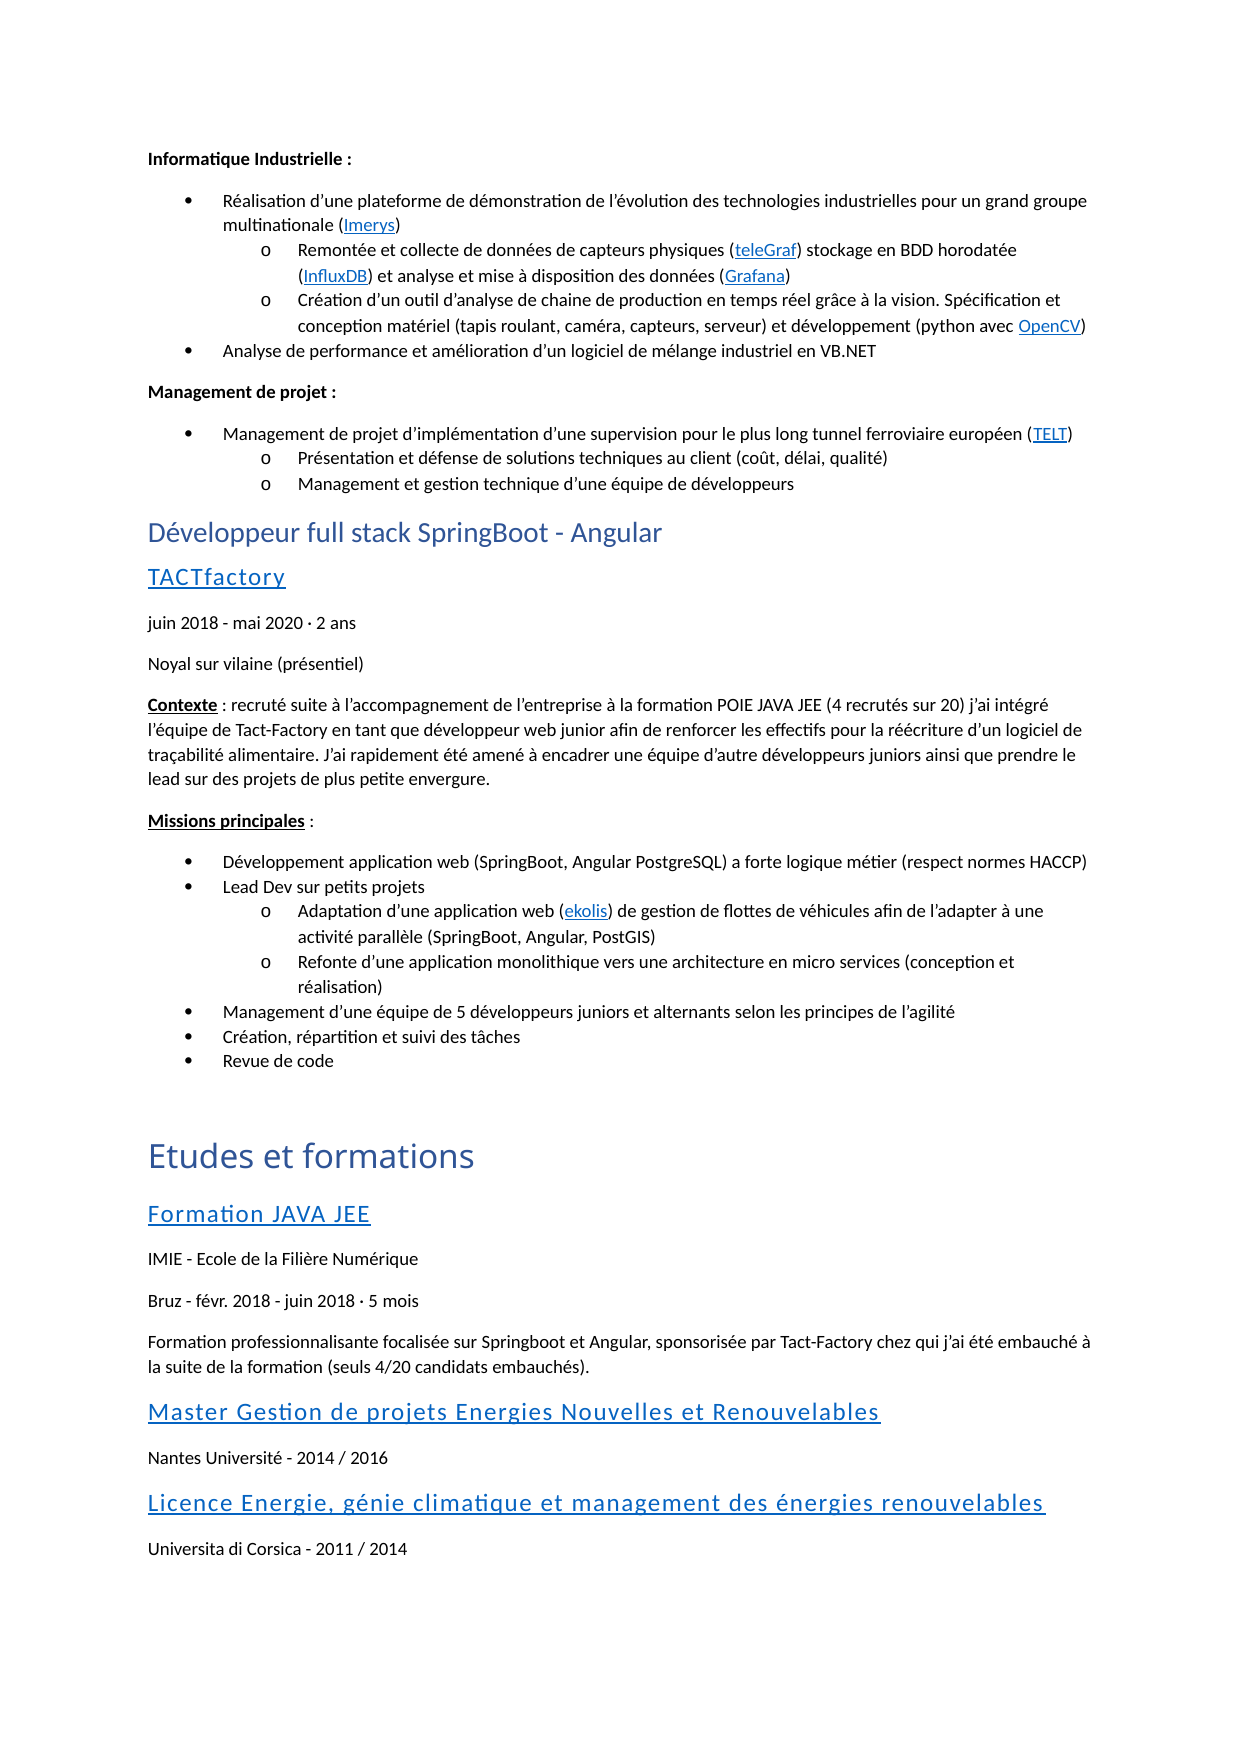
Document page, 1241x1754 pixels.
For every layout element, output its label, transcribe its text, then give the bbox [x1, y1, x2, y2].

text Informatique Industrielle : [148, 148, 1093, 171]
text Noyal sur vilaine (présentiel) [148, 652, 1093, 675]
list Analyse de performance et amélioration d’un logiciel de mélange industriel en VB.NET [185, 339, 1093, 362]
list Revue de code [185, 1050, 1093, 1073]
list Refonte d’une application monolithique vers une architecture en micro services (conception et réalisation) [260, 950, 1093, 998]
text Bruz - févr. 2018 - juin 2018 · 5 mois [148, 1289, 1093, 1312]
text Management de projet : [148, 380, 1093, 403]
list Management d’une équipe de 5 développeurs juniors et alternants selon les principes de l’agilité [185, 1000, 1093, 1023]
text Missions principales : [148, 809, 1093, 832]
text Universita di Corsica - 2011 / 2014 [148, 1537, 1093, 1560]
list Lead Dev sur petits projets [185, 875, 1093, 898]
text Etudes et formations [148, 1132, 1093, 1178]
list Réalisation d’une plateforme de démonstration de l’évolution des technologies industrielles pour un grand groupe multinationale (Imerys) [185, 189, 1093, 237]
text Formation JAVA JEE [148, 1198, 1093, 1228]
text Master Gestion de projets Energies Nouvelles et Renouvelables [148, 1396, 1093, 1427]
list Création, répartition et suivi des tâches [185, 1025, 1093, 1048]
text Nantes Université - 2014 / 2016 [148, 1446, 1093, 1469]
text juin 2018 - mai 2020 · 2 ans [148, 611, 1093, 634]
list Management de projet d’implémentation d’une supervision pour le plus long tunnel ferroviaire européen (TELT) [185, 422, 1093, 444]
list Remontée et collecte de données de capteurs physiques (teleGraf) stockage en BDD horodatée (InfluxDB) et analyse et mise à disposition des données (Grafana) [260, 238, 1093, 287]
list Management et gestion technique d’une équipe de développeurs [260, 472, 1093, 496]
text Licence Energie, génie climatique et management des énergies renouvelables [148, 1487, 1093, 1518]
list Développement application web (SpringBoot, Angular PostgreSQL) a forte logique métier (respect normes HACCP) [185, 850, 1093, 873]
subtitle Développeur full stack SpringBoot - Angular [148, 514, 1093, 550]
text IMIE - Ecole de la Filière Numérique [148, 1248, 1093, 1271]
text Formation professionnalisante focalisée sur Springboot et Angular, sponsorisée par Tact-Factory chez qui j’ai été embauché à la suite de la formation (seuls 4/20 candidats embauchés). [148, 1330, 1093, 1378]
list Création d’un outil d’analyse de chaine de production en temps réel grâce à la vision. Spécification et conception matériel (tapis roulant, caméra, capteurs, serveur) et développement (python avec OpenCV) [260, 289, 1093, 337]
subtitle TACTfactory [148, 561, 1093, 592]
list Adaptation d’une application web (ekolis) de gestion de flottes de véhicules afin de l’adapter à une activité parallèle (SpringBoot, Angular, PostGIS) [260, 900, 1093, 948]
list Présentation et défense de solutions techniques au client (coût, délai, qualité) [260, 446, 1093, 470]
text Contexte : recruté suite à l’accompagnement de l’entreprise à la formation POIE JAVA JEE (4 recrutés sur 20) j’ai intégré l’équipe de Tact-Factory en tant que développeur web junior afin de renforcer les effectifs pour la réécriture d’un logiciel de traçabilité alimentaire. J’ai rapidement été amené à encadrer une équipe d’autre développeurs juniors ainsi que prendre le lead sur des projets de plus petite envergure. [148, 693, 1093, 791]
